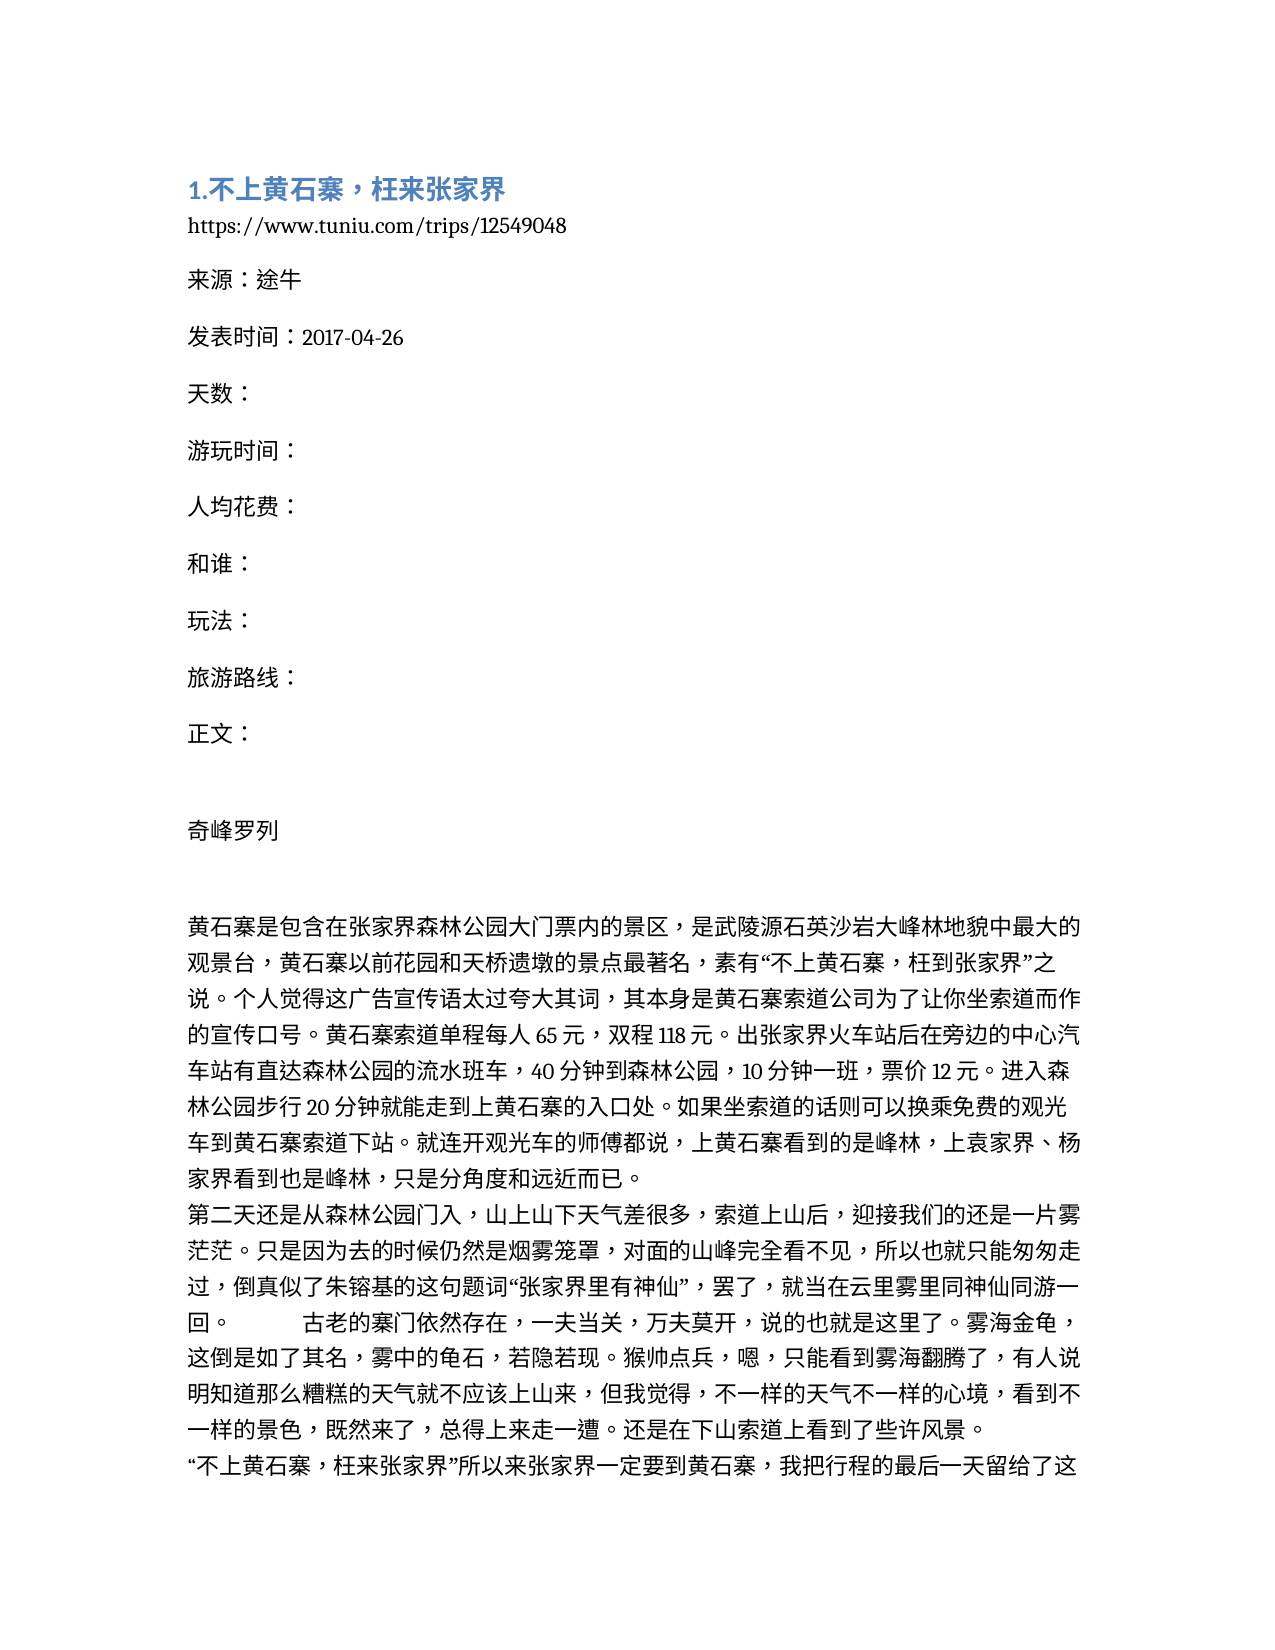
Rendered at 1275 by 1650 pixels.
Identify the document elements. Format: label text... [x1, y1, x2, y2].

text 和谁： [187, 548, 1087, 579]
text 来源：途牛 [187, 264, 1087, 296]
text 人均花费： [187, 491, 1087, 523]
text 发表时间：2017-04-26 [187, 321, 1087, 352]
text https://www.tuniu.com/trips/12549048 [187, 213, 1087, 239]
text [187, 718, 1087, 1481]
subtitle 1.不上黄石寨，枉来张家界 [187, 171, 1087, 208]
text 游玩时间： [187, 434, 1087, 466]
text 天数： [187, 378, 1087, 409]
text 玩法： [187, 605, 1087, 636]
text 旅游路线： [187, 662, 1087, 693]
